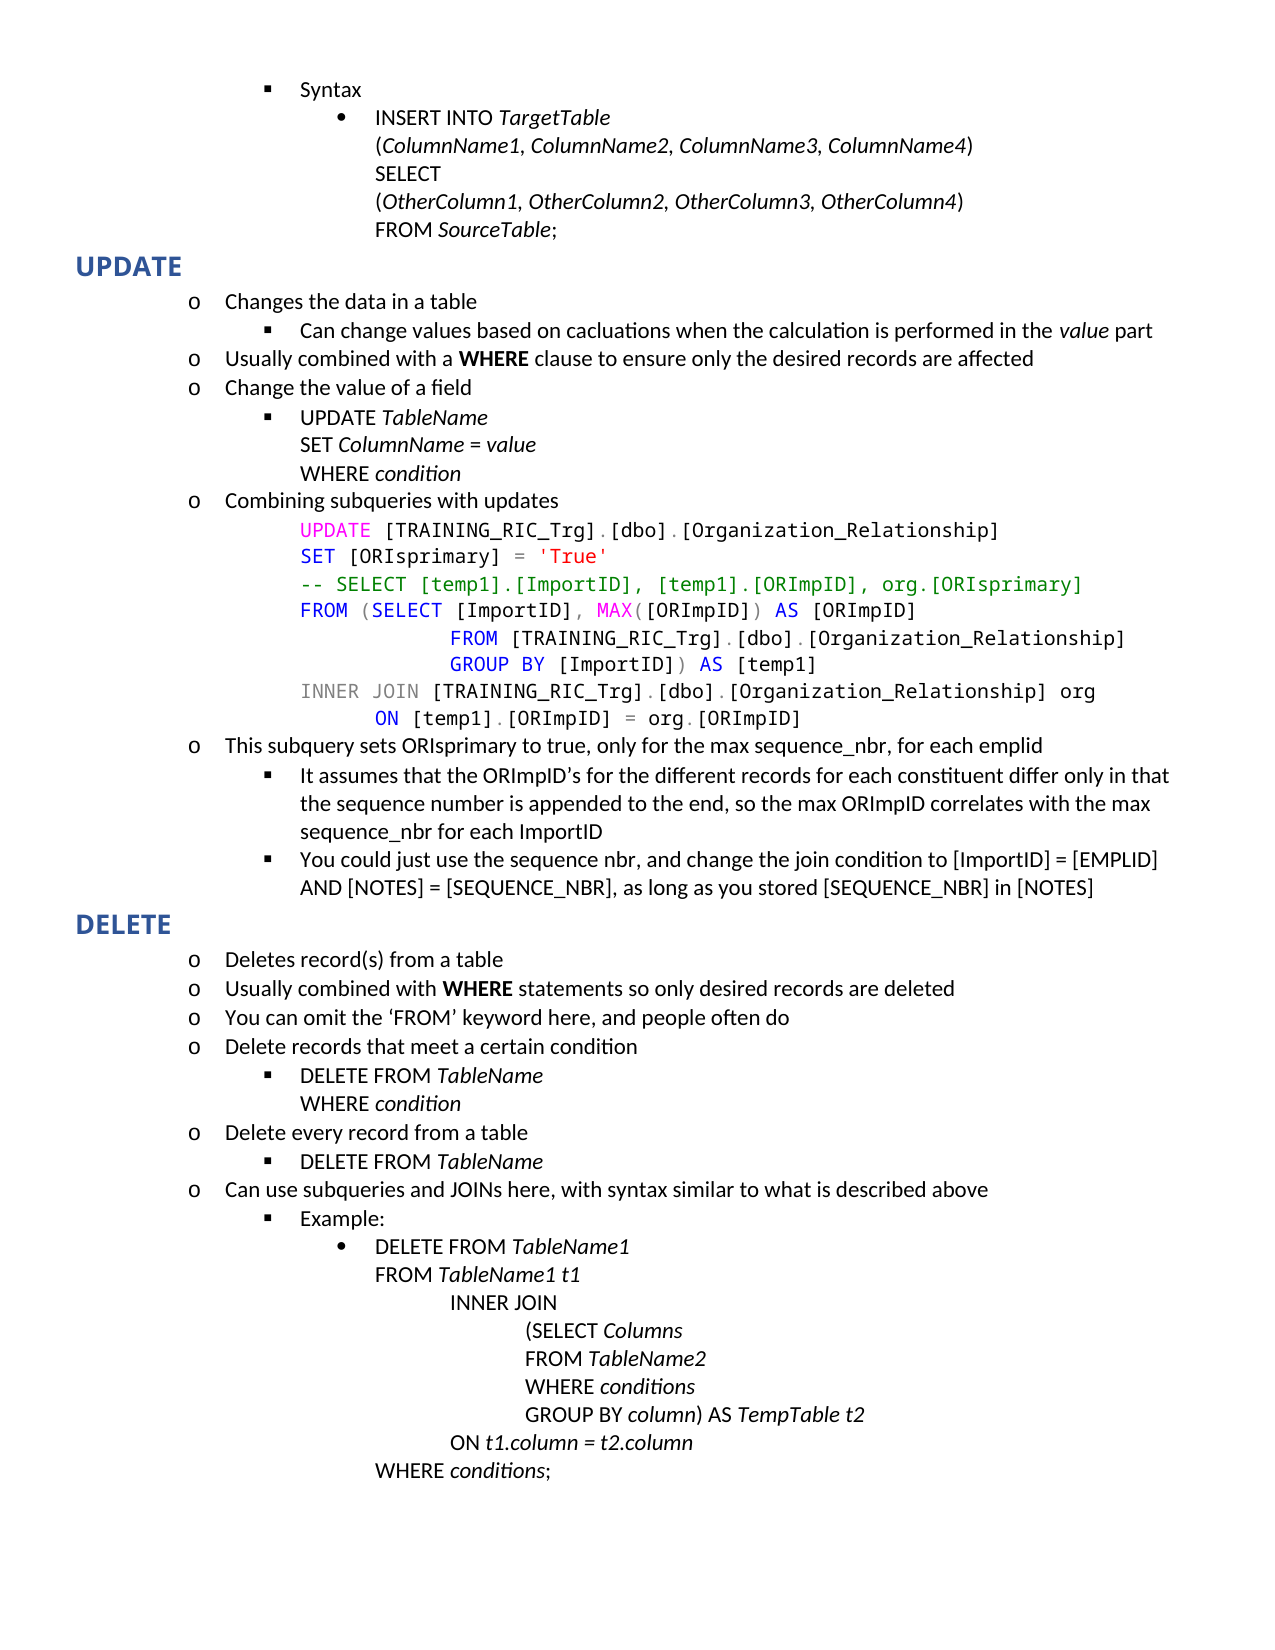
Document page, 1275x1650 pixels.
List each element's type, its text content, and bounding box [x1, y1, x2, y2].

text UPDATE [TRAINING_RIC_Trg].[dbo].[Organization_Relationship] [300, 516, 1200, 543]
list WHERE conditions [450, 1372, 1200, 1400]
list DELETE FROM TableName1 [337, 1232, 1200, 1260]
list Can use subqueries and JOINs here, with syntax similar to what is described above [187, 1175, 1200, 1204]
list FROM TableName2 [450, 1344, 1200, 1372]
list GROUP BY column) AS TempTable t2 [450, 1400, 1200, 1428]
list DELETE FROM TableName [262, 1062, 1200, 1089]
list Combining subqueries with updates [187, 487, 1200, 516]
text -- SELECT [temp1].[ImportID], [temp1].[ORImpID], org.[ORIsprimary] [300, 570, 1200, 597]
text SET [ORIsprimary] = 'True' [300, 543, 1200, 570]
text FROM (SELECT [ImportID], MAX([ORImpID]) AS [ORImpID] [300, 597, 1200, 624]
text GROUP BY [ImportID]) AS [temp1] [300, 651, 1200, 678]
list FROM TableName1 t1 [375, 1260, 1200, 1288]
list WHERE condition [300, 459, 1200, 487]
text FROM [TRAINING_RIC_Trg].[dbo].[Organization_Relationship] [300, 624, 1200, 651]
list DELETE FROM TableName [262, 1147, 1200, 1175]
list Usually combined with a WHERE clause to ensure only the desired records are affected [187, 344, 1200, 373]
list It assumes that the ORImpID’s for the different records for each constituent differ only in that the sequence number is appended to the end, so the max ORImpID correlates with the max sequence_nbr for each ImportID [262, 761, 1200, 845]
list SET ColumnName = value [300, 431, 1200, 459]
list UPDATE TableName [262, 403, 1200, 431]
list Can change values based on cacluations when the calculation is performed in the value part [262, 316, 1200, 344]
subtitle UPDATE [75, 247, 1200, 284]
subtitle DELETE [75, 905, 1200, 942]
list (OtherColumn1, OtherColumn2, OtherColumn3, OtherColumn4) [375, 187, 1200, 215]
list You can omit the ‘FROM’ keyword here, and people often do [187, 1003, 1200, 1032]
list WHERE condition [300, 1089, 1200, 1118]
text ON [temp1].[ORImpID] = org.[ORImpID] [300, 705, 1200, 732]
list INSERT INTO TargetTable [337, 103, 1200, 131]
list You could just use the sequence nbr, and change the join condition to [ImportID] = [EMPLID] AND [NOTES] = [SEQUENCE_NBR], as long as you stored [SEQUENCE_NBR] in [NOTES] [262, 845, 1200, 901]
text WHERE conditions; [75, 1456, 1200, 1484]
list Syntax [262, 75, 1200, 103]
text ON t1.column = t2.column [75, 1428, 1200, 1456]
list Usually combined with WHERE statements so only desired records are deleted [187, 974, 1200, 1003]
list (SELECT Columns [450, 1316, 1200, 1344]
list SELECT [375, 159, 1200, 187]
list INNER JOIN [375, 1288, 1200, 1316]
text INNER JOIN [TRAINING_RIC_Trg].[dbo].[Organization_Relationship] org [300, 678, 1200, 705]
list Deletes record(s) from a table [187, 945, 1200, 974]
list Delete every record from a table [187, 1118, 1200, 1147]
list FROM SourceTable; [375, 215, 1200, 243]
list Delete records that meet a certain condition [187, 1032, 1200, 1062]
list (ColumnName1, ColumnName2, ColumnName3, ColumnName4) [375, 131, 1200, 159]
list Change the value of a field [187, 373, 1200, 403]
list Example: [262, 1204, 1200, 1232]
list This subquery sets ORIsprimary to true, only for the max sequence_nbr, for each emplid [187, 732, 1200, 761]
list Changes the data in a table [187, 287, 1200, 316]
